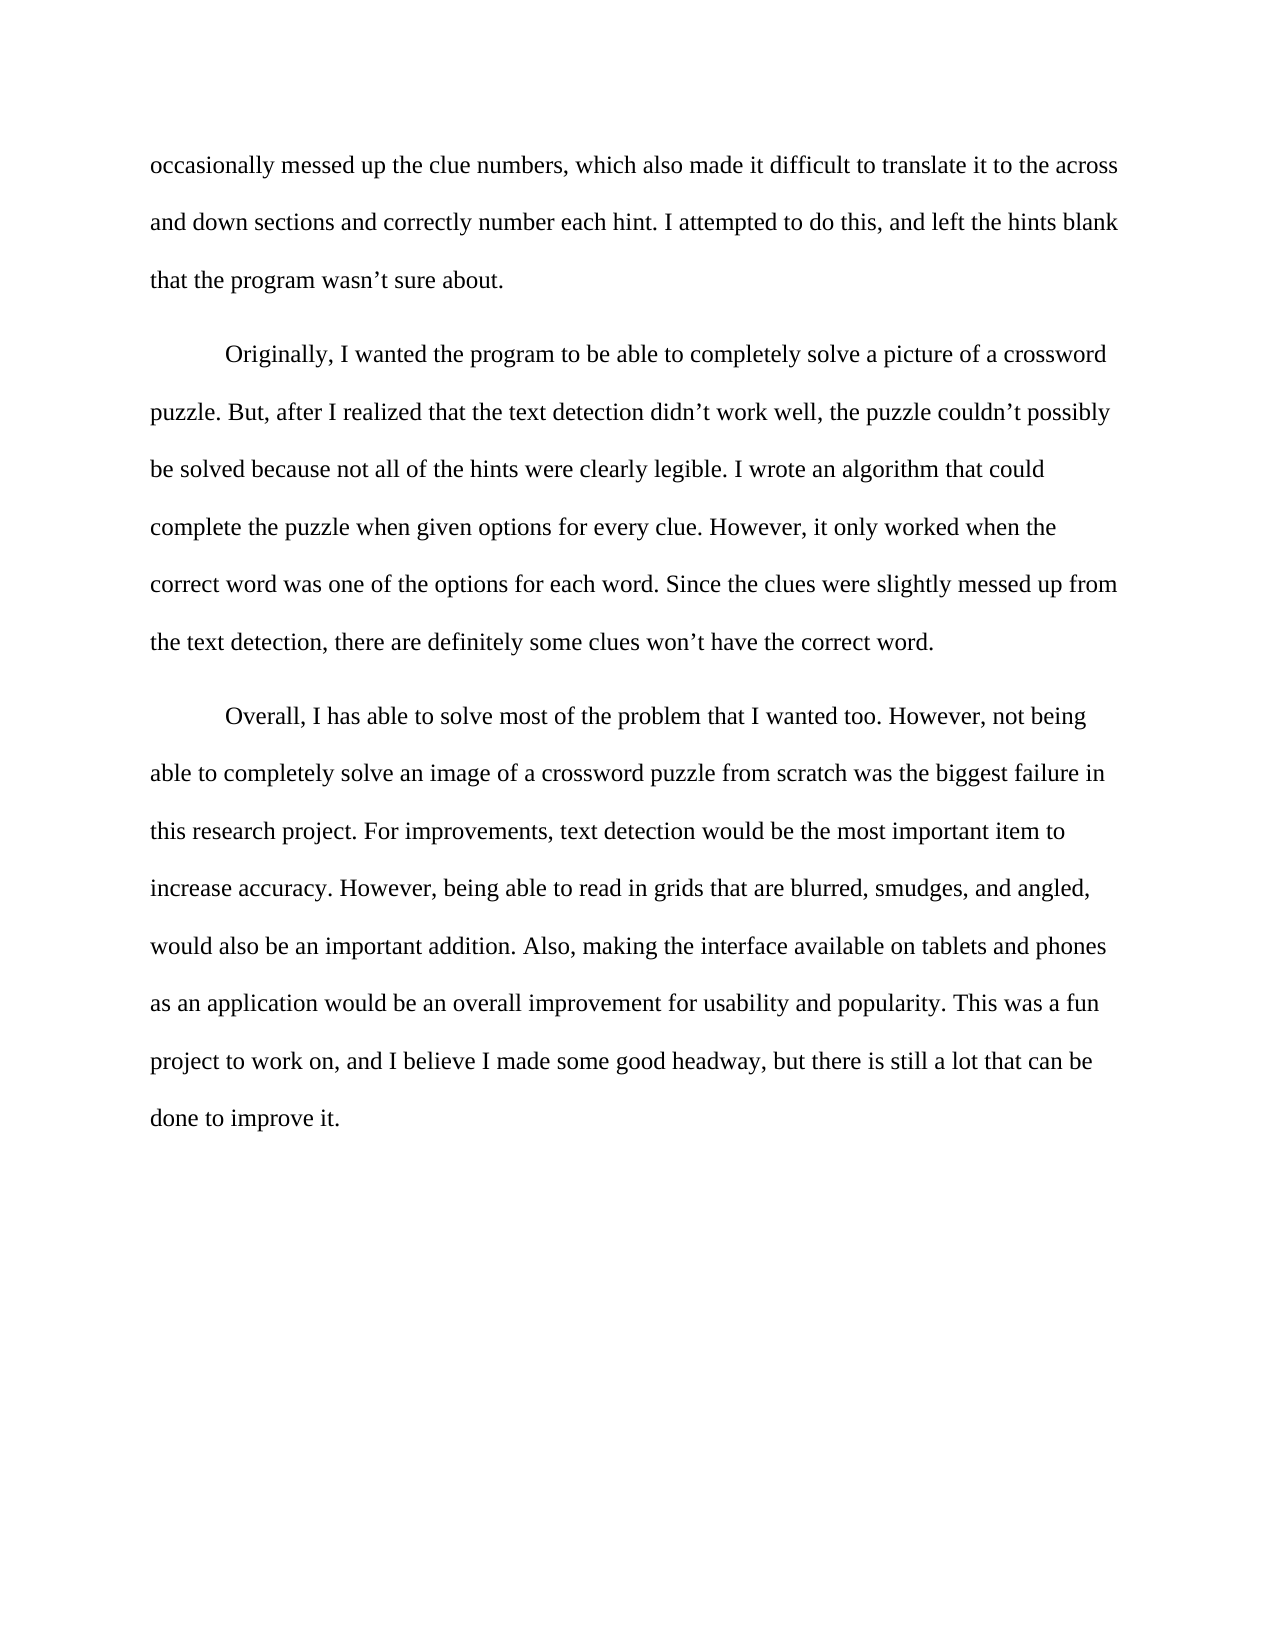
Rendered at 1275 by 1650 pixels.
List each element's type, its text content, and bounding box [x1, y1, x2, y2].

text Overall, I has able to solve most of the problem that I wanted too. However, not being able to completely solve an image of a crossword puzzle from scratch was the biggest failure in this research project. For improvements, text detection would be the most important item to increase accuracy. However, being able to read in grids that are blurred, smudges, and angled, would also be an important addition. Also, making the interface available on tablets and phones as an application would be an overall improvement for usability and popularity. This was a fun project to work on, and I believe I made some good headway, but there is still a lot that can be done to improve it. [150, 701, 1125, 1132]
text Originally, I wanted the program to be able to completely solve a picture of a crossword puzzle. But, after I realized that the text detection didn’t work well, the puzzle couldn’t possibly be solved because not all of the hints were clearly legible. I wrote an algorithm that could complete the puzzle when given options for every clue. However, it only worked when the correct word was one of the options for each word. Since the clues were slightly messed up from the text detection, there are definitely some clues won’t have the correct word. [150, 339, 1125, 655]
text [150, 150, 1125, 294]
